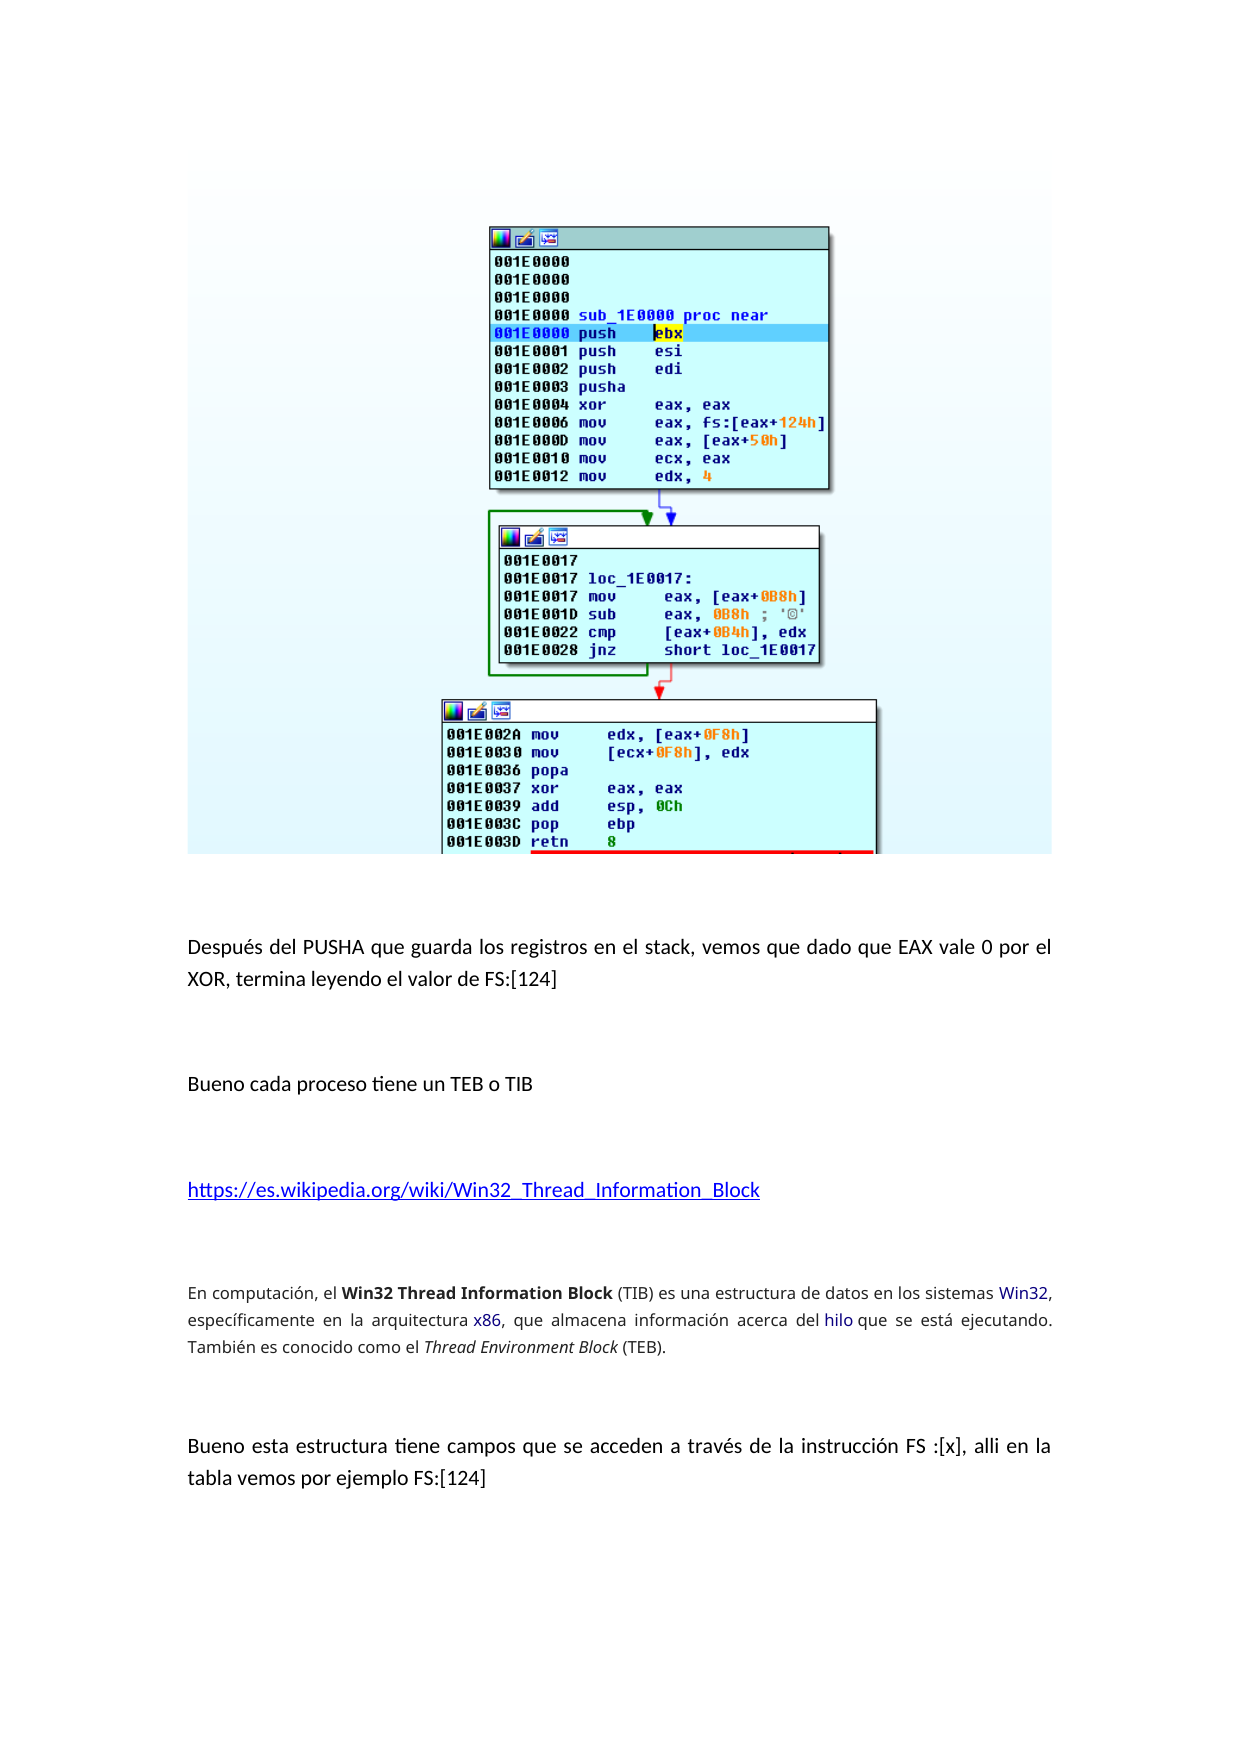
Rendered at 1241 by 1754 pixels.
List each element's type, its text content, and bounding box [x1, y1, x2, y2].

text https://es.wikipedia.org/wiki/Win32_Thread_Information_Block [187, 1176, 1053, 1203]
picture [187, 150, 1052, 854]
text Bueno cada proceso tiene un TEB o TIB [187, 1070, 1053, 1097]
text Después del PUSHA que guarda los registros en el stack, vemos que dado que EAX vale 0 por el XOR, termina leyendo el valor de FS:[124] [187, 933, 1053, 991]
text En computación, el Win32 Thread Information Block (TIB) es una estructura de datos en los sistemas Win32, específicamente en la arquitectura x86, que almacena información acerca del hilo que se está ejecutando. También es conocido como el Thread Environment Block (TEB). [187, 1282, 1053, 1359]
text Bueno esta estructura tiene campos que se acceden a través de la instrucción FS :[x], alli en la tabla vemos por ejemplo FS:[124] [187, 1432, 1053, 1491]
